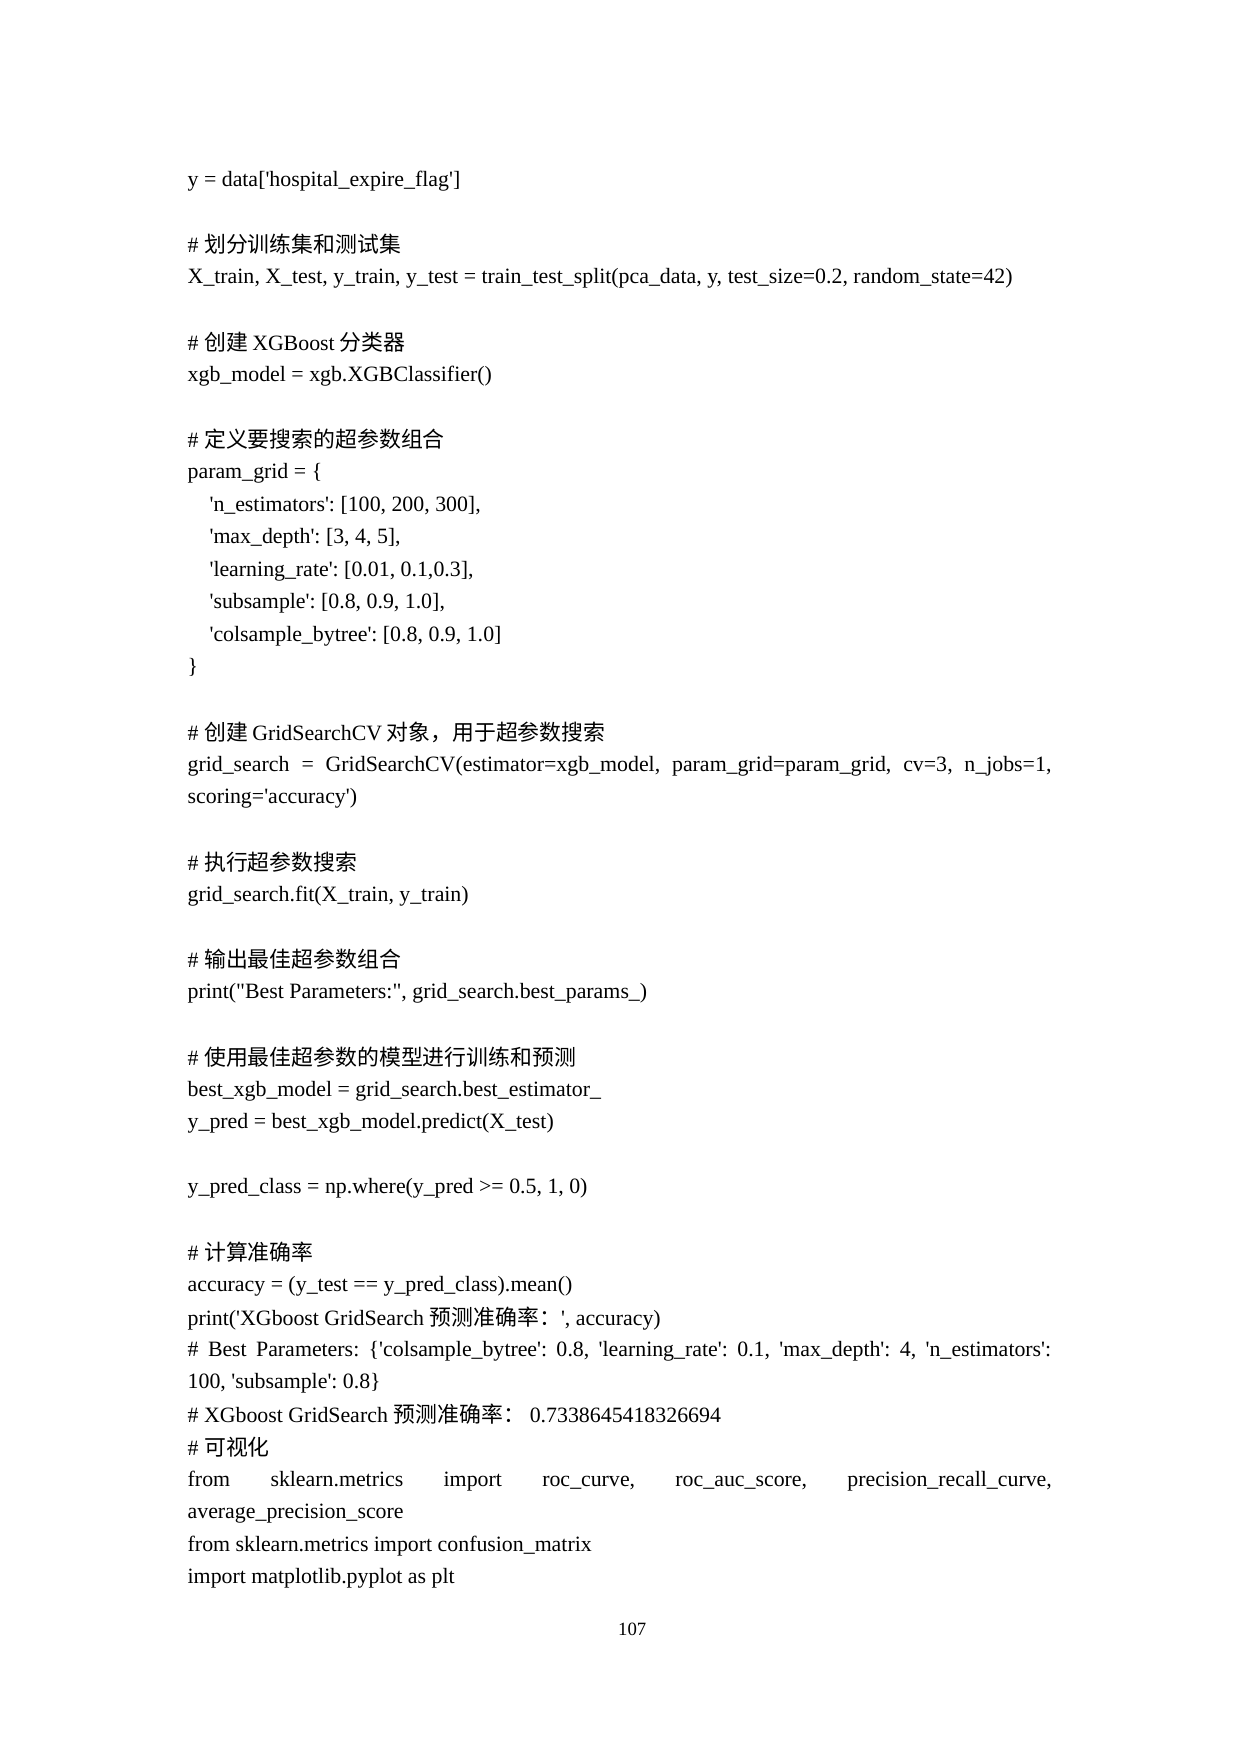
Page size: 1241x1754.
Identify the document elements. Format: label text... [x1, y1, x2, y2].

text # 划分训练集和测试集 [187, 227, 1053, 259]
text } [187, 649, 1053, 682]
text # 可视化 [187, 1429, 1053, 1462]
text 'subsample': [0.8, 0.9, 1.0], [187, 584, 1053, 617]
text grid_search.fit(X_train, y_train) [187, 877, 1053, 909]
text import matplotlib.pyplot as plt [187, 1559, 1053, 1592]
text from sklearn.metrics import roc_curve, roc_auc_score, precision_recall_curve, average_precision_score [187, 1462, 1053, 1527]
text accuracy = (y_test == y_pred_class).mean() [187, 1267, 1053, 1299]
text print('XGboost GridSearch 预测准确率：', accuracy) [187, 1299, 1053, 1332]
text xgb_model = xgb.XGBClassifier() [187, 357, 1053, 389]
text 'max_depth': [3, 4, 5], [187, 519, 1053, 552]
text # 执行超参数搜索 [187, 844, 1053, 877]
text 'n_estimators': [100, 200, 300], [187, 487, 1053, 519]
text # 创建XGBoost分类器 [187, 324, 1053, 357]
text from sklearn.metrics import confusion_matrix [187, 1527, 1053, 1559]
text 'colsample_bytree': [0.8, 0.9, 1.0] [187, 617, 1053, 649]
text best_xgb_model = grid_search.best_estimator_ [187, 1072, 1053, 1104]
text grid_search = GridSearchCV(estimator=xgb_model, param_grid=param_grid, cv=3, n_jobs=1, scoring='accuracy') [187, 747, 1053, 812]
text 'learning_rate': [0.01, 0.1,0.3], [187, 552, 1053, 584]
text # 创建GridSearchCV对象，用于超参数搜索 [187, 714, 1053, 747]
text X_train, X_test, y_train, y_test = train_test_split(pca_data, y, test_size=0.2, random_state=42) [187, 259, 1053, 292]
text y_pred_class = np.where(y_pred >= 0.5, 1, 0) [187, 1169, 1053, 1202]
text y_pred = best_xgb_model.predict(X_test) [187, 1104, 1053, 1137]
text # 计算准确率 [187, 1234, 1053, 1267]
text param_grid = { [187, 454, 1053, 487]
text print("Best Parameters:", grid_search.best_params_) [187, 974, 1053, 1007]
text # 输出最佳超参数组合 [187, 942, 1053, 974]
text # 使用最佳超参数的模型进行训练和预测 [187, 1039, 1053, 1072]
text y = data['hospital_expire_flag'] [187, 162, 1053, 194]
text # XGboost GridSearch 预测准确率： 0.7338645418326694 [187, 1397, 1053, 1429]
text # Best Parameters: {'colsample_bytree': 0.8, 'learning_rate': 0.1, 'max_depth': 4, 'n_estimators': 100, 'subsample': 0.8} [187, 1332, 1053, 1397]
text # 定义要搜索的超参数组合 [187, 422, 1053, 454]
